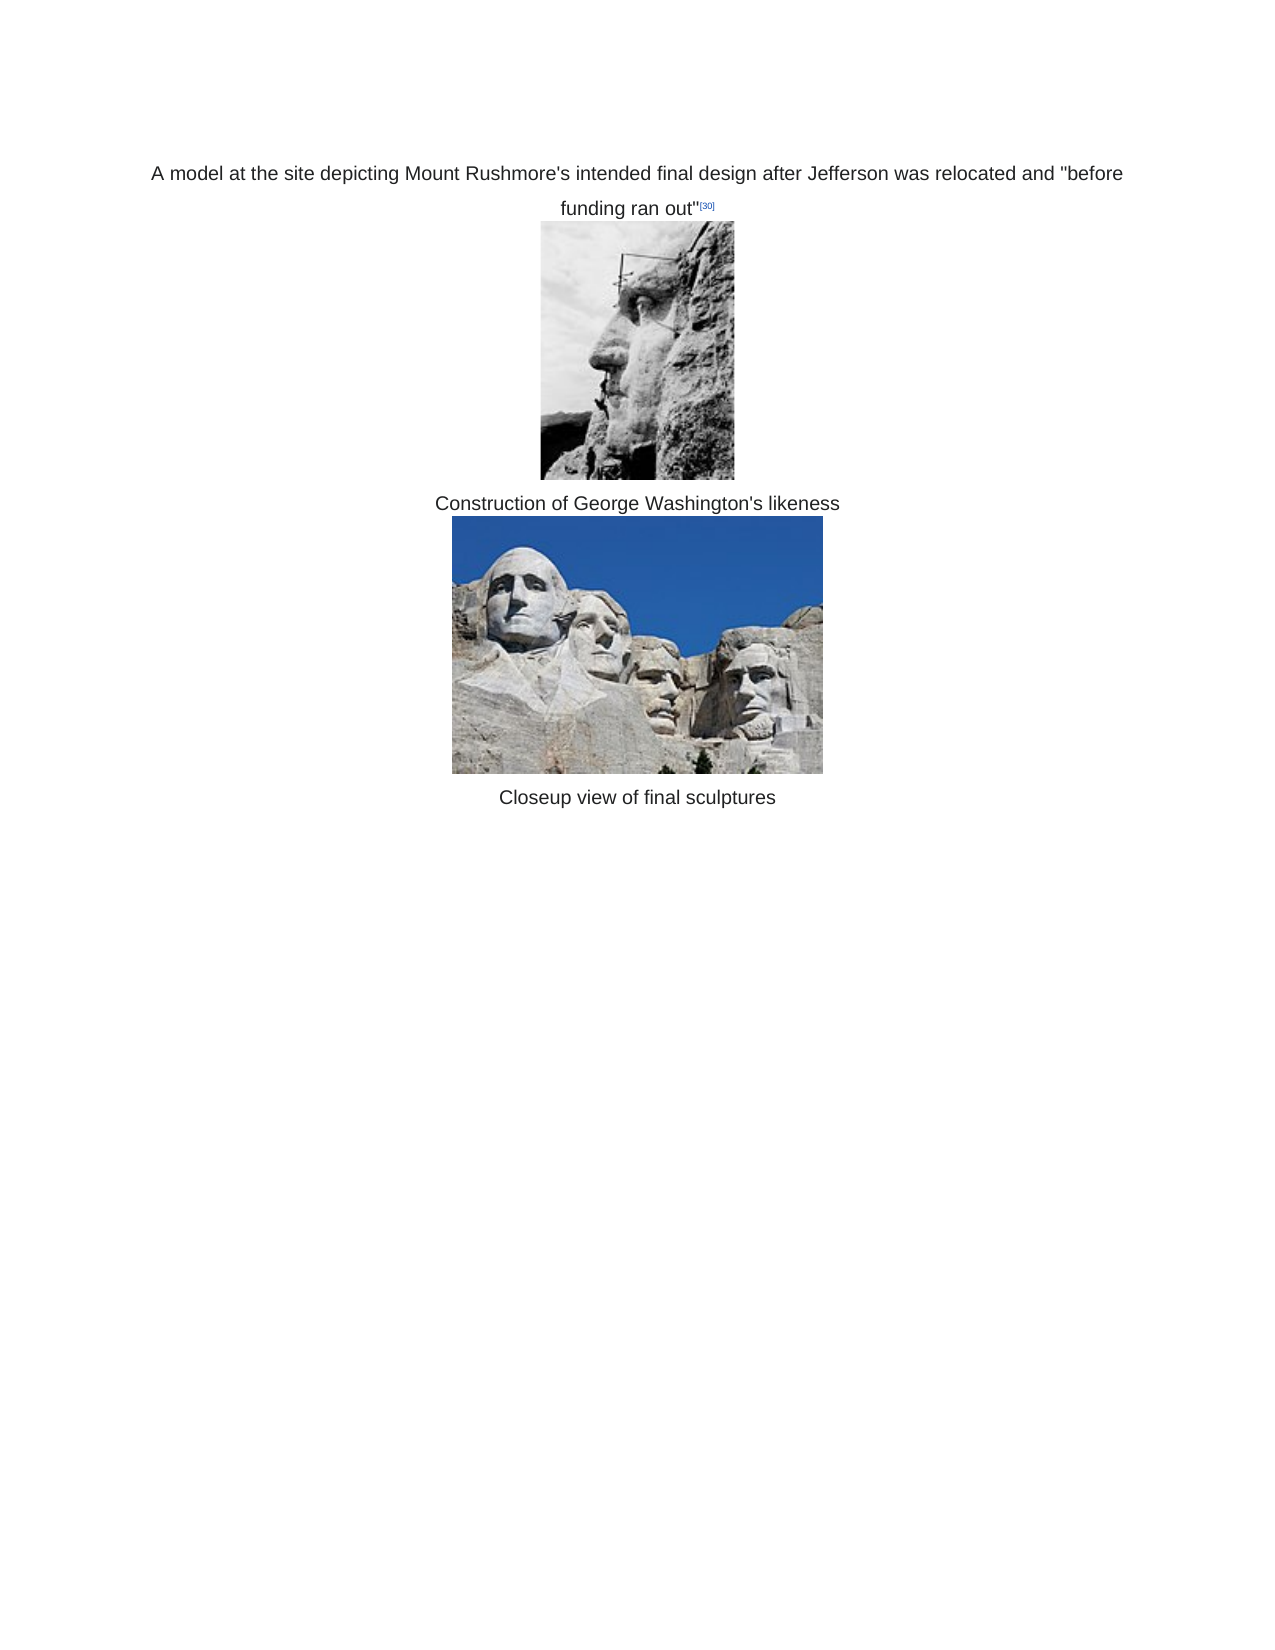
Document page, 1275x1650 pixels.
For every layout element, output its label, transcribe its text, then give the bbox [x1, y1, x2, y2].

text A model at the site depicting Mount Rushmore's intended final design after Jefferson was relocated and "before funding ran out"[30] [150, 150, 1125, 220]
text Closeup view of final sculptures [150, 774, 1125, 809]
picture [452, 516, 823, 774]
text Construction of George Washington's likeness [150, 479, 1125, 514]
picture [540, 221, 735, 480]
